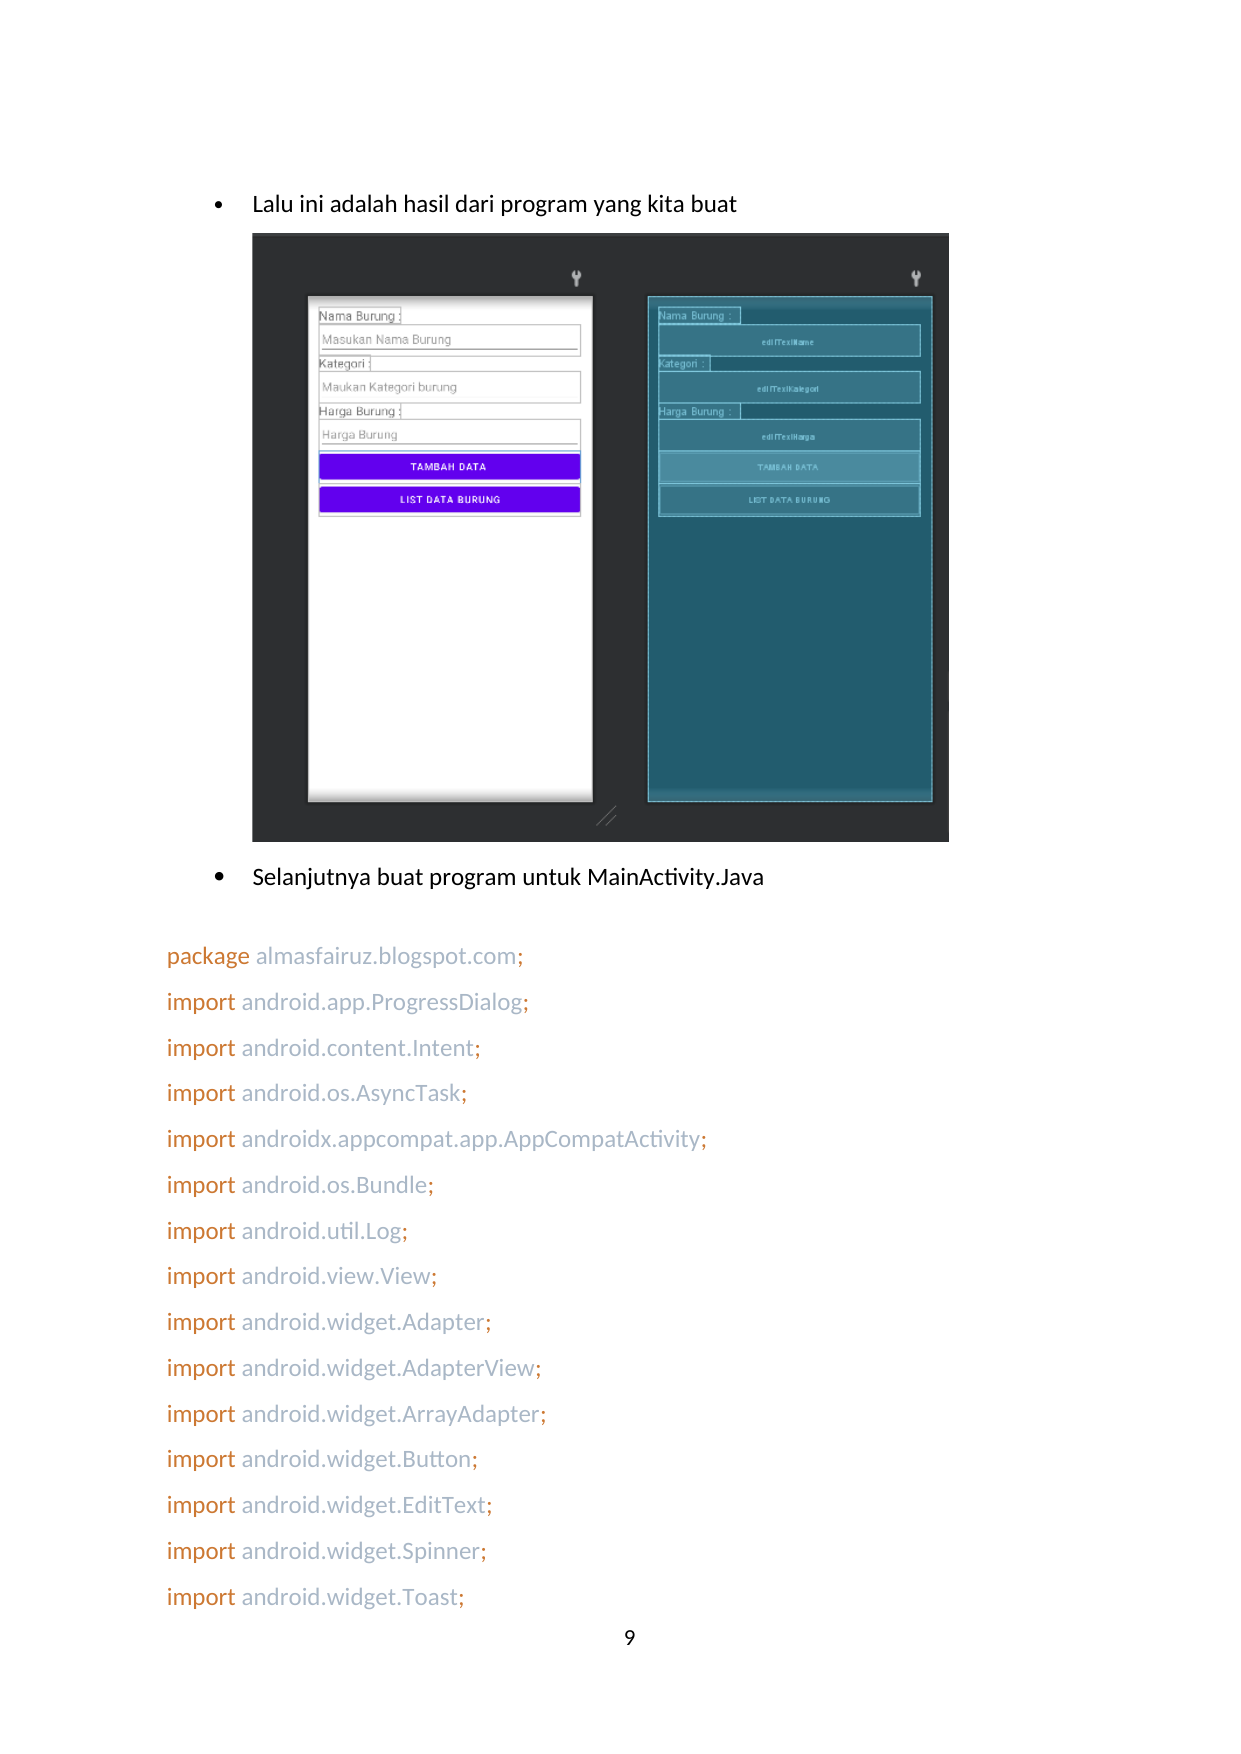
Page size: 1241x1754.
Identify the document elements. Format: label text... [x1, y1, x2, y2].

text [167, 940, 1180, 1611]
list Selanjutnya buat program untuk MainActivity.Java [215, 861, 1180, 891]
list Lalu ini adalah hasil dari program yang kita buat [215, 188, 1180, 219]
picture [252, 233, 949, 842]
